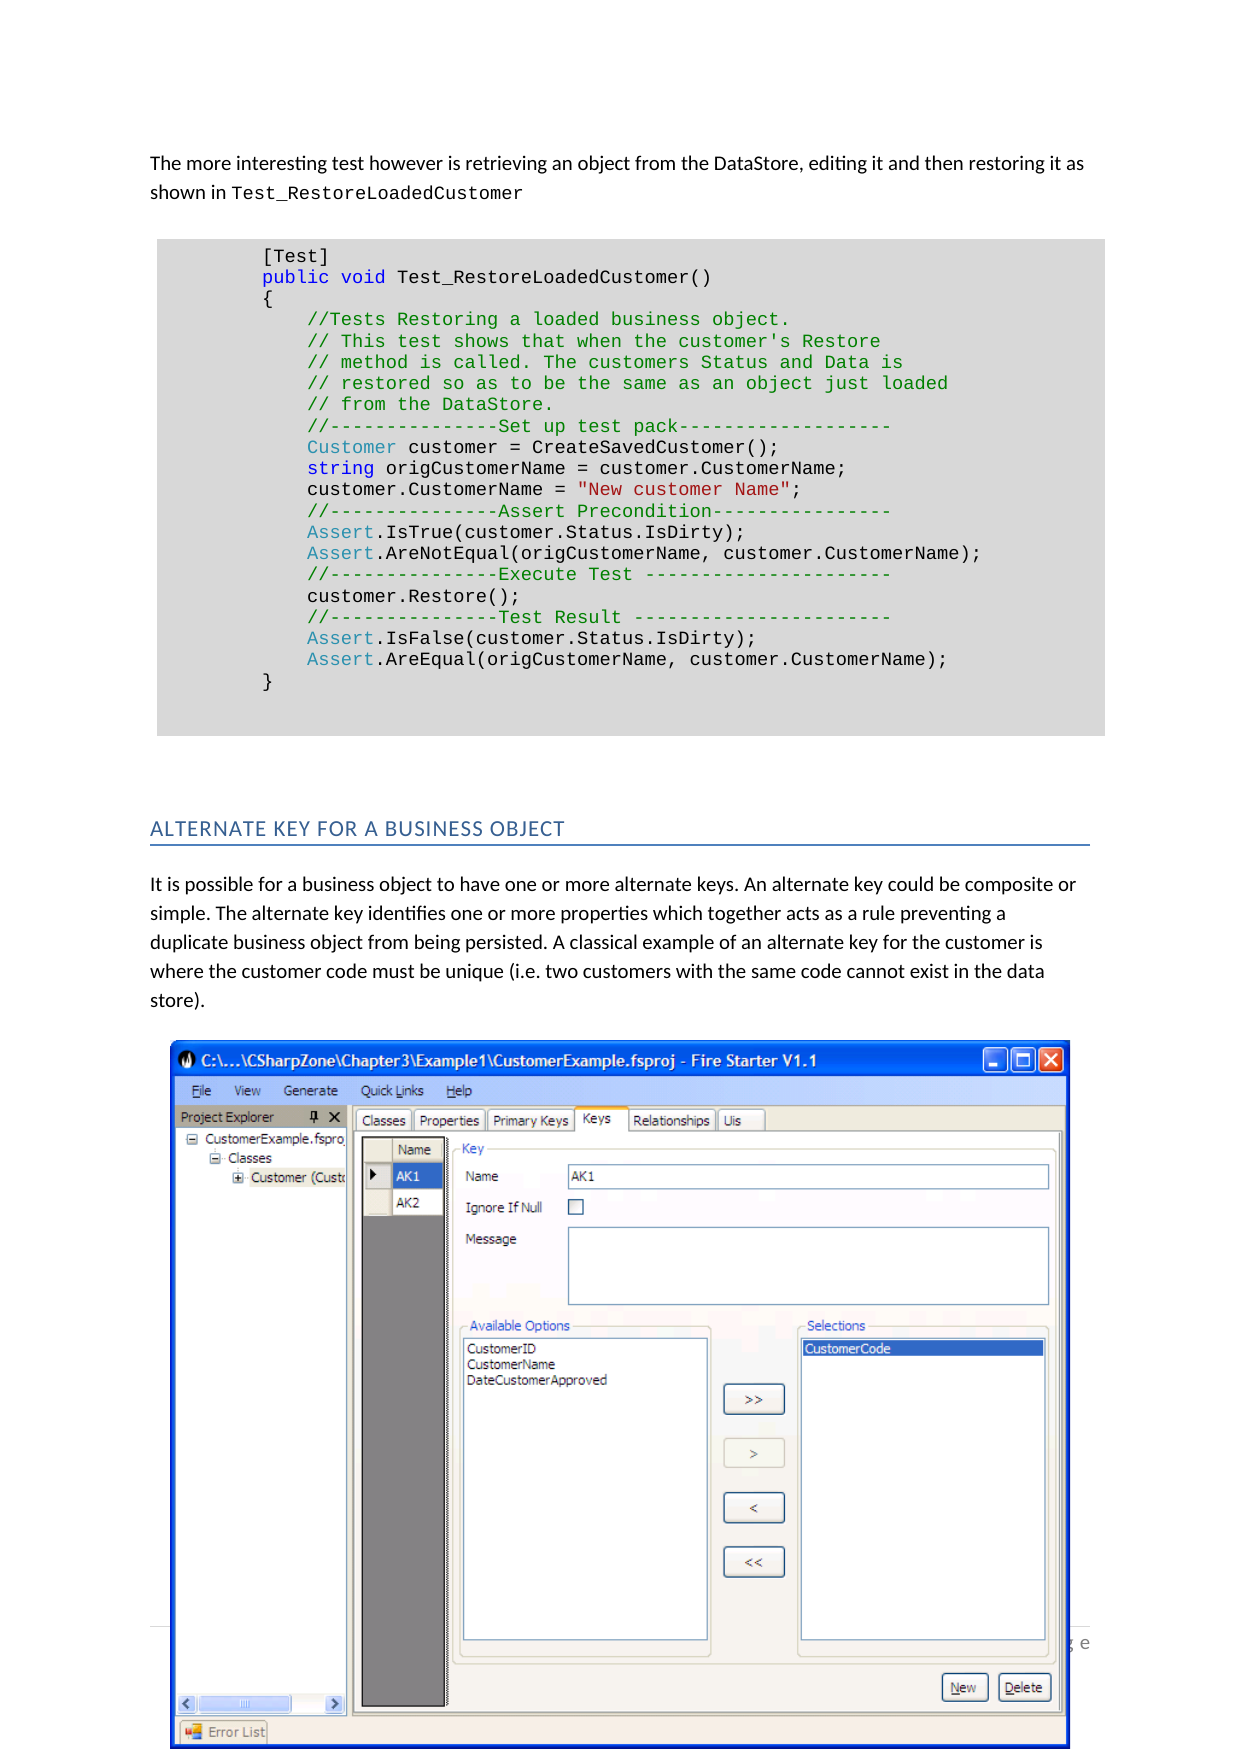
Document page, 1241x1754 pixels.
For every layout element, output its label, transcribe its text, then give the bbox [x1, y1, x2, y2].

picture [170, 1040, 1071, 1749]
text It is possible for a business object to have one or more alternate keys. An alternate key could be composite or simple. The alternate key identifies one or more properties which together acts as a rule preventing a duplicate business object from being persisted. A classical example of an alternate key for the customer is where the customer code must be unique (i.e. two customers with the same code cannot exist in the data store). [150, 871, 1090, 1013]
subtitle Alternate Key for a Business Object [150, 814, 1090, 844]
text The more interesting test however is retrieving an object from the DataStore, editing it and then restoring it as shown in Test_RestoreLoadedCustomer [150, 150, 1090, 205]
